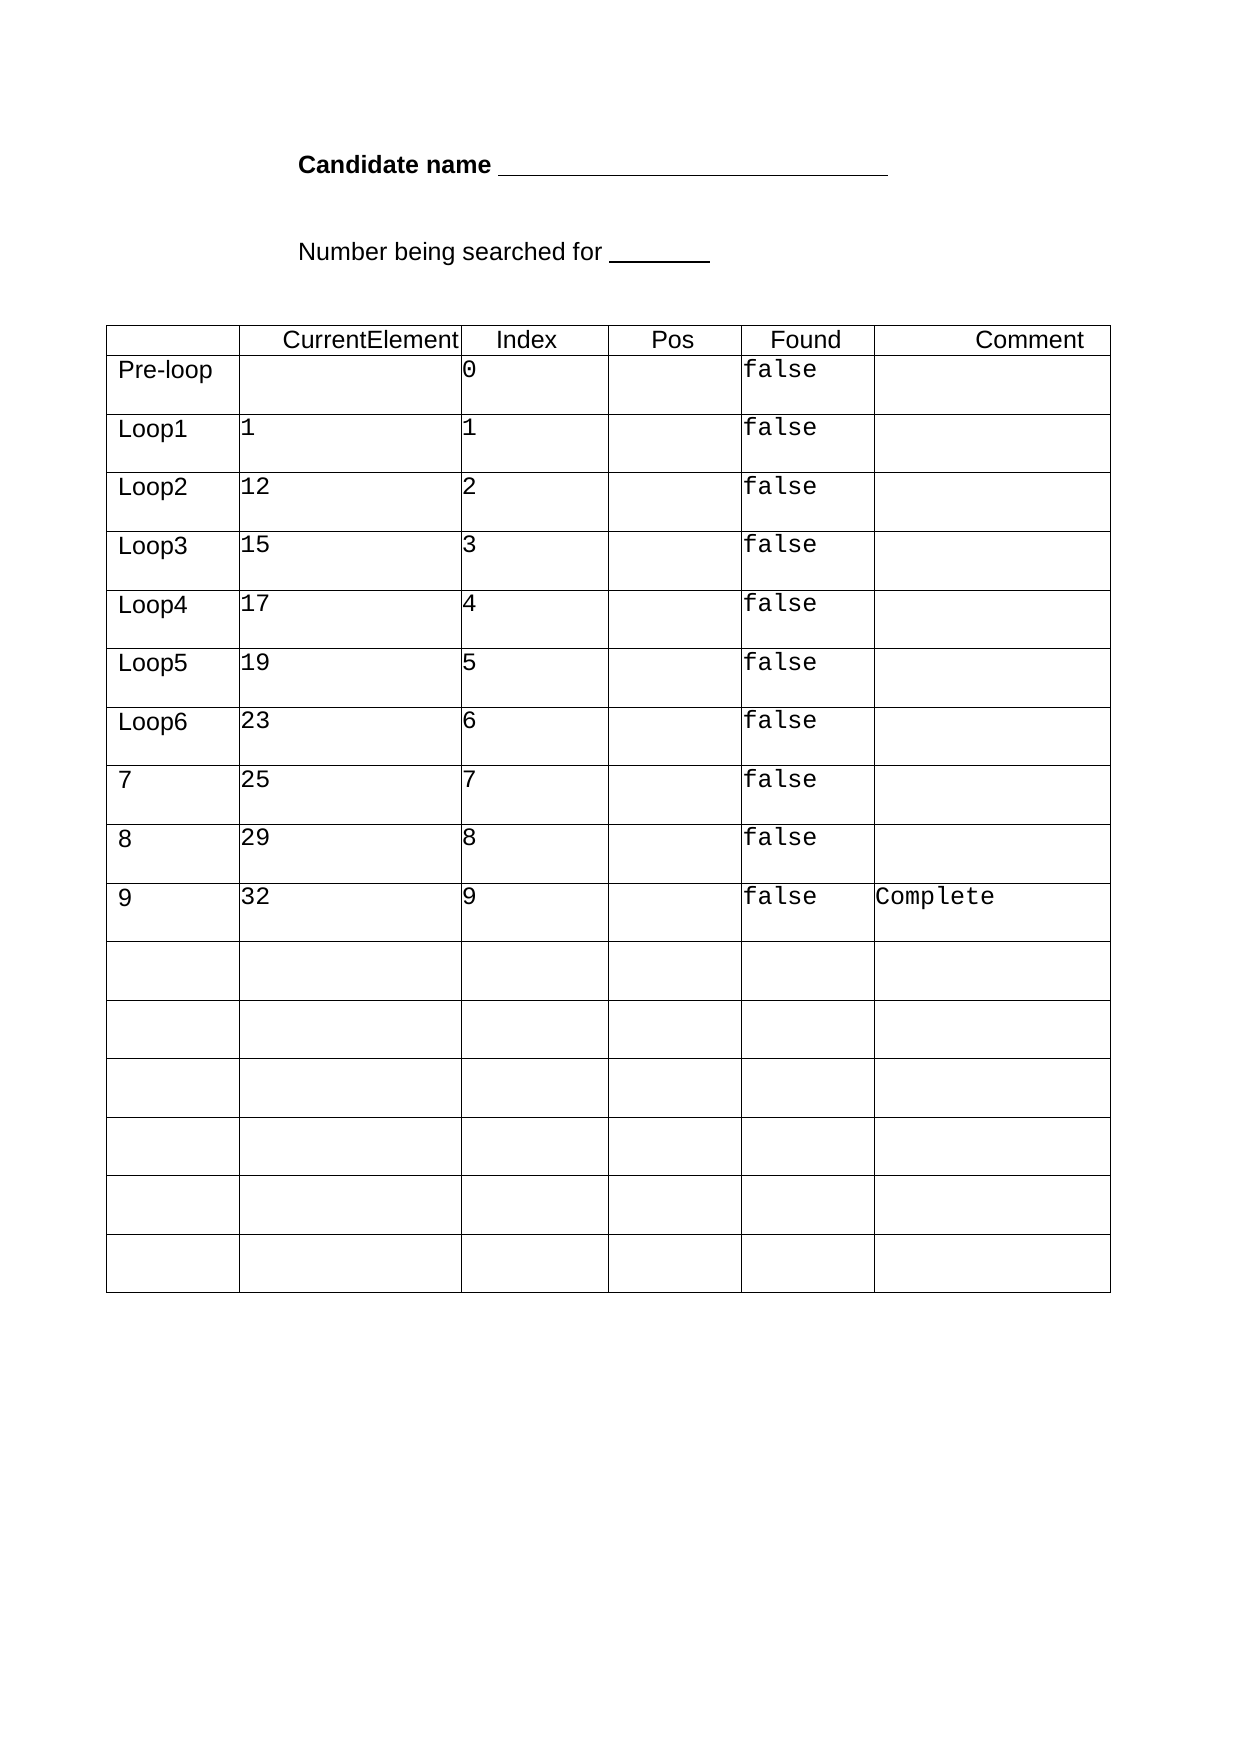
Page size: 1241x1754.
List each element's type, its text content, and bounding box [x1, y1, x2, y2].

table_cell [875, 532, 1110, 590]
table_cell false [742, 708, 874, 765]
table_cell 5 [462, 649, 608, 707]
table_cell 7 [462, 766, 608, 824]
table_cell 32 [240, 884, 461, 941]
table_cell false [742, 649, 874, 707]
table_cell Loop6 [107, 708, 239, 765]
table_cell 3 [462, 532, 608, 590]
table_cell [107, 1118, 239, 1175]
table_cell [609, 708, 741, 765]
table_cell [107, 942, 239, 999]
table_cell [107, 1235, 239, 1292]
table_cell [609, 1059, 741, 1117]
table_cell 9 [462, 884, 608, 941]
table_cell Loop5 [107, 649, 239, 707]
table_cell [609, 1001, 741, 1058]
table_cell [875, 649, 1110, 707]
table_cell [875, 1001, 1110, 1058]
table_cell [240, 1059, 461, 1117]
table_cell [742, 1001, 874, 1058]
table_cell false [742, 356, 874, 414]
table_header Index [462, 326, 608, 355]
table_cell 2 [462, 473, 608, 531]
table_cell [107, 1059, 239, 1117]
table_cell [240, 1176, 461, 1234]
table_cell 29 [240, 825, 461, 882]
table_cell [462, 1118, 608, 1175]
table_cell false [742, 415, 874, 472]
table_cell false [742, 532, 874, 590]
table_cell [462, 1235, 608, 1292]
table_header Found [742, 326, 874, 355]
table_cell [742, 1059, 874, 1117]
table_cell [875, 942, 1110, 999]
table_cell [240, 1118, 461, 1175]
table_cell [609, 532, 741, 590]
table_cell [609, 591, 741, 648]
table_cell [462, 942, 608, 999]
table_cell [240, 942, 461, 999]
table_cell [609, 1118, 741, 1175]
table_cell [107, 1176, 239, 1234]
table_cell [609, 1235, 741, 1292]
table_cell [742, 1235, 874, 1292]
table_cell false [742, 884, 874, 941]
table_cell [609, 825, 741, 882]
table_cell 15 [240, 532, 461, 590]
table_cell 25 [240, 766, 461, 824]
table_cell false [742, 766, 874, 824]
table_cell 4 [462, 591, 608, 648]
table_cell 8 [107, 825, 239, 882]
table_cell 23 [240, 708, 461, 765]
table_cell [462, 1176, 608, 1234]
table_cell [875, 415, 1110, 472]
table_cell [875, 356, 1110, 414]
table_cell [240, 356, 461, 414]
table_header Pos [609, 326, 741, 355]
table_cell [609, 356, 741, 414]
table_cell [609, 1176, 741, 1234]
table_cell Loop1 [107, 415, 239, 472]
table_cell Loop2 [107, 473, 239, 531]
table_cell false [742, 591, 874, 648]
table_cell [240, 1001, 461, 1058]
table_cell 6 [462, 708, 608, 765]
table_cell 19 [240, 649, 461, 707]
table_cell 1 [462, 415, 608, 472]
table_cell [609, 884, 741, 941]
table_cell [875, 591, 1110, 648]
table_cell [462, 1059, 608, 1117]
table_cell 8 [462, 825, 608, 882]
table_cell 12 [240, 473, 461, 531]
table_cell [609, 766, 741, 824]
table_cell 7 [107, 766, 239, 824]
table_cell [875, 1235, 1110, 1292]
table_cell 0 [462, 356, 608, 414]
table_cell [875, 825, 1110, 882]
table_cell false [742, 473, 874, 531]
table_cell [742, 1176, 874, 1234]
table_cell 17 [240, 591, 461, 648]
table_cell [609, 415, 741, 472]
table_cell [875, 1176, 1110, 1234]
table_header [107, 326, 239, 355]
table_cell 9 [107, 884, 239, 941]
table_cell [609, 473, 741, 531]
table_cell [240, 1235, 461, 1292]
table_cell [875, 1118, 1110, 1175]
table_cell [742, 942, 874, 999]
text Number being searched for [298, 236, 1092, 264]
table_cell 1 [240, 415, 461, 472]
table_header Comment [875, 326, 1110, 355]
table_cell [107, 1001, 239, 1058]
table_cell [875, 708, 1110, 765]
table_cell [875, 766, 1110, 824]
table_cell [609, 649, 741, 707]
table_cell [609, 942, 741, 999]
table_cell Complete [875, 884, 1110, 941]
table_cell [742, 1118, 874, 1175]
table_header CurrentElement [240, 326, 461, 355]
table_cell Loop4 [107, 591, 239, 648]
table_cell Loop3 [107, 532, 239, 590]
table_cell false [742, 825, 874, 882]
table_cell [462, 1001, 608, 1058]
table_cell [875, 1059, 1110, 1117]
table_cell [875, 473, 1110, 531]
table_cell Pre-loop [107, 356, 239, 414]
text Candidate name [298, 150, 1092, 178]
